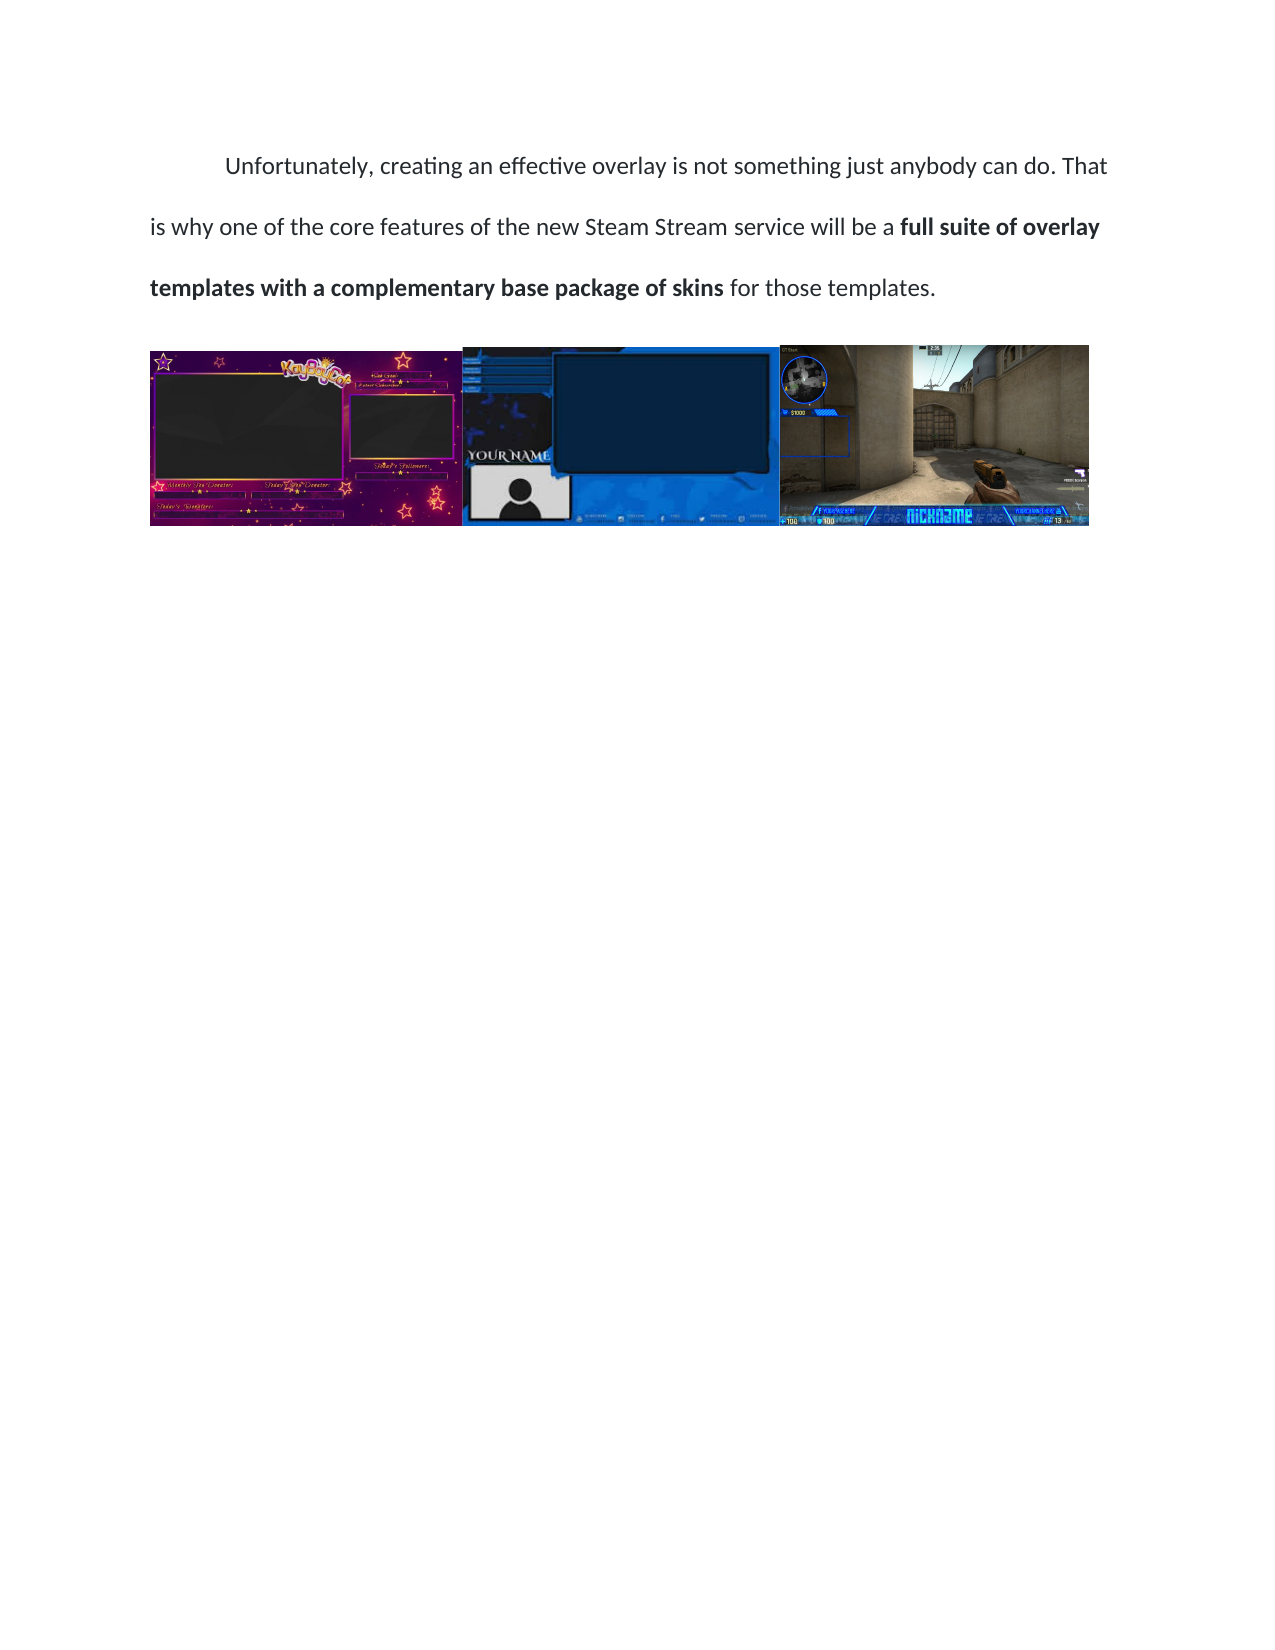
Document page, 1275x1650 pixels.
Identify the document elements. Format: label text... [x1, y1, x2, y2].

picture [150, 345, 1089, 526]
text Unfortunately, creating an effective overlay is not something just anybody can do. That is why one of the core features of the new Steam Stream service will be a full suite of overlay templates with a complementary base package of skins for those templates. [150, 150, 1125, 303]
